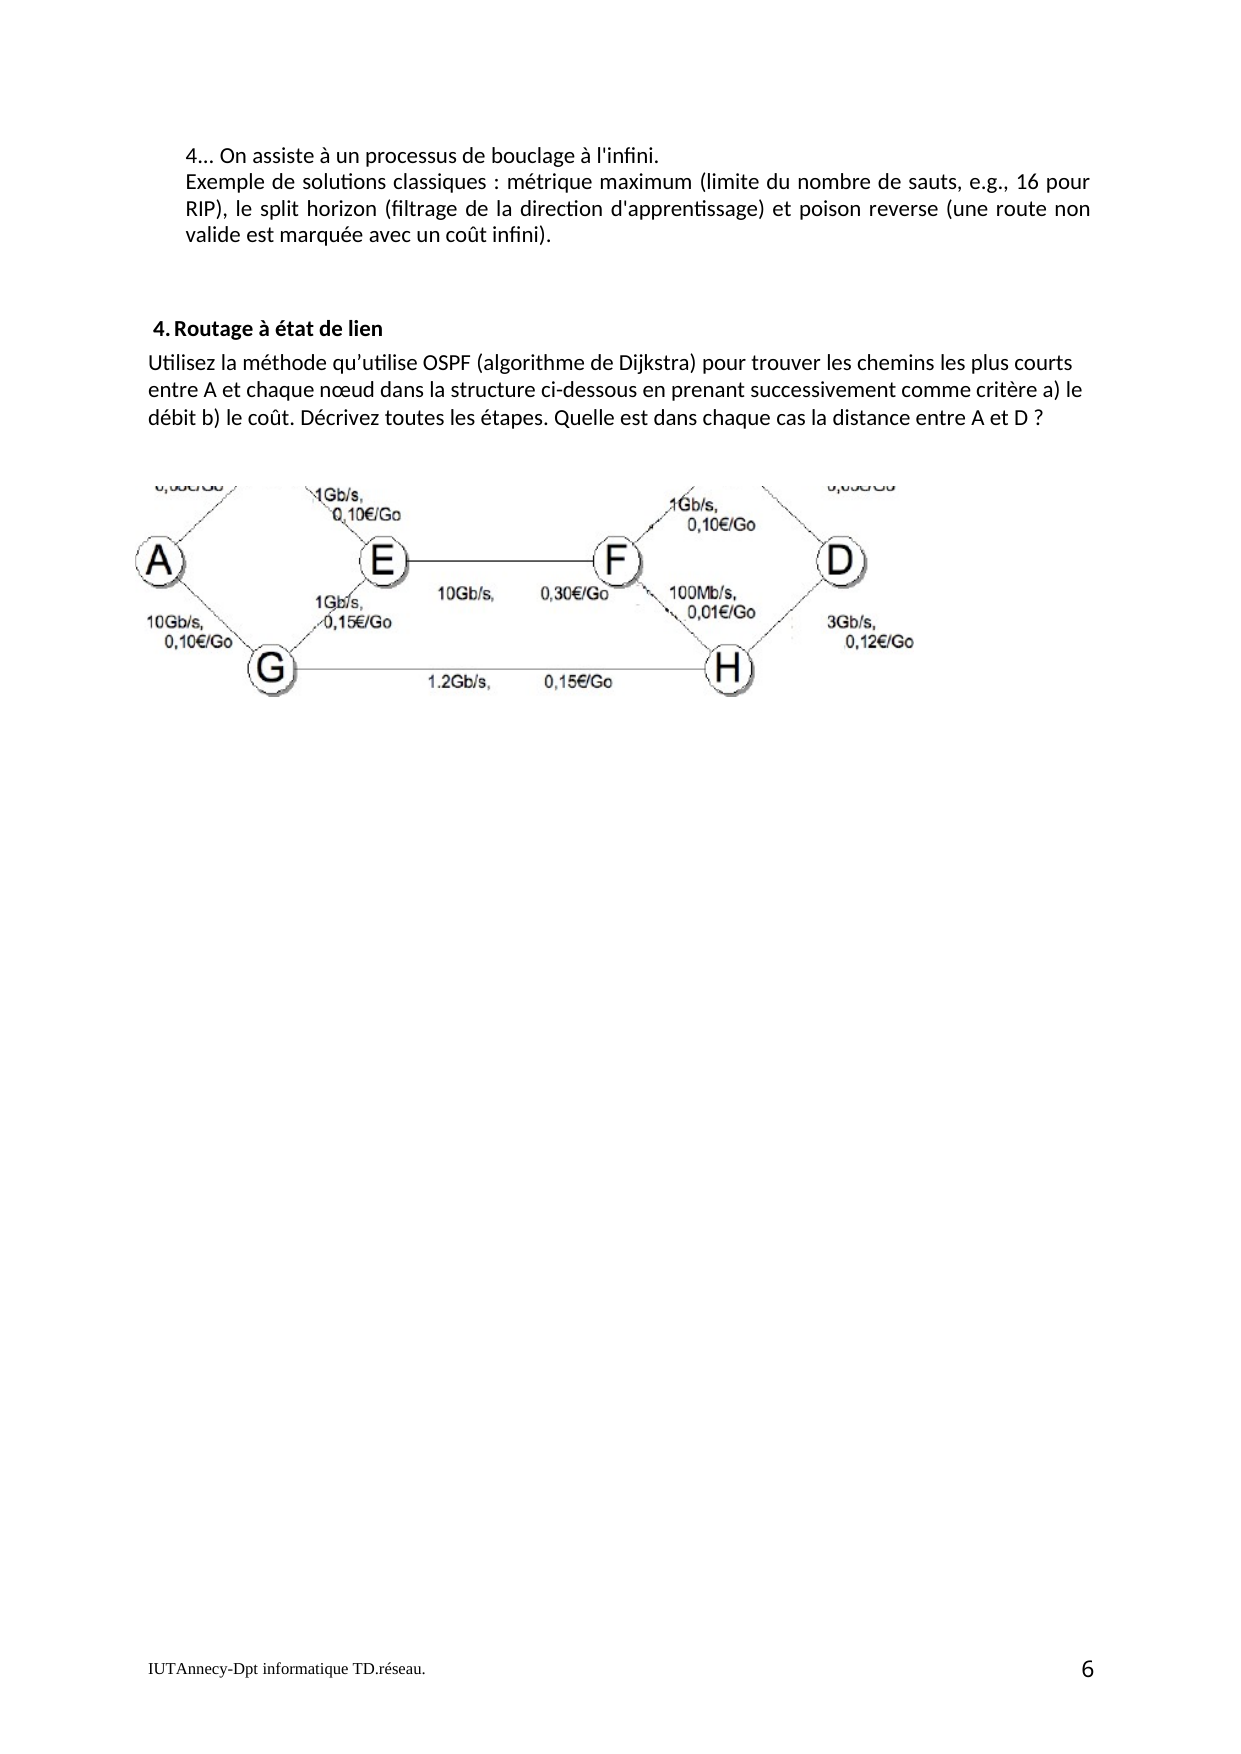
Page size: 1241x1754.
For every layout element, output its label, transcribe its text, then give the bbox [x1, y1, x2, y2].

picture [135, 486, 914, 697]
text Exemple de solutions classiques : métrique maximum (limite du nombre de sauts, e.g., 16 pour RIP), le split horizon (filtrage de la direction d'apprentissage) et poison reverse (une route non valide est marquée avec un coût infini). [185, 168, 1093, 248]
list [148, 142, 1011, 168]
text Utilisez la méthode qu’utilise OSPF (algorithme de Dijkstra) pour trouver les chemins les plus courts entre A et chaque nœud dans la structure ci-dessous en prenant successivement comme critère a) le débit b) le coût. Décrivez toutes les étapes. Quelle est dans chaque cas la distance entre A et D ? [148, 348, 1105, 431]
subtitle Routage à état de lien [153, 314, 1105, 342]
